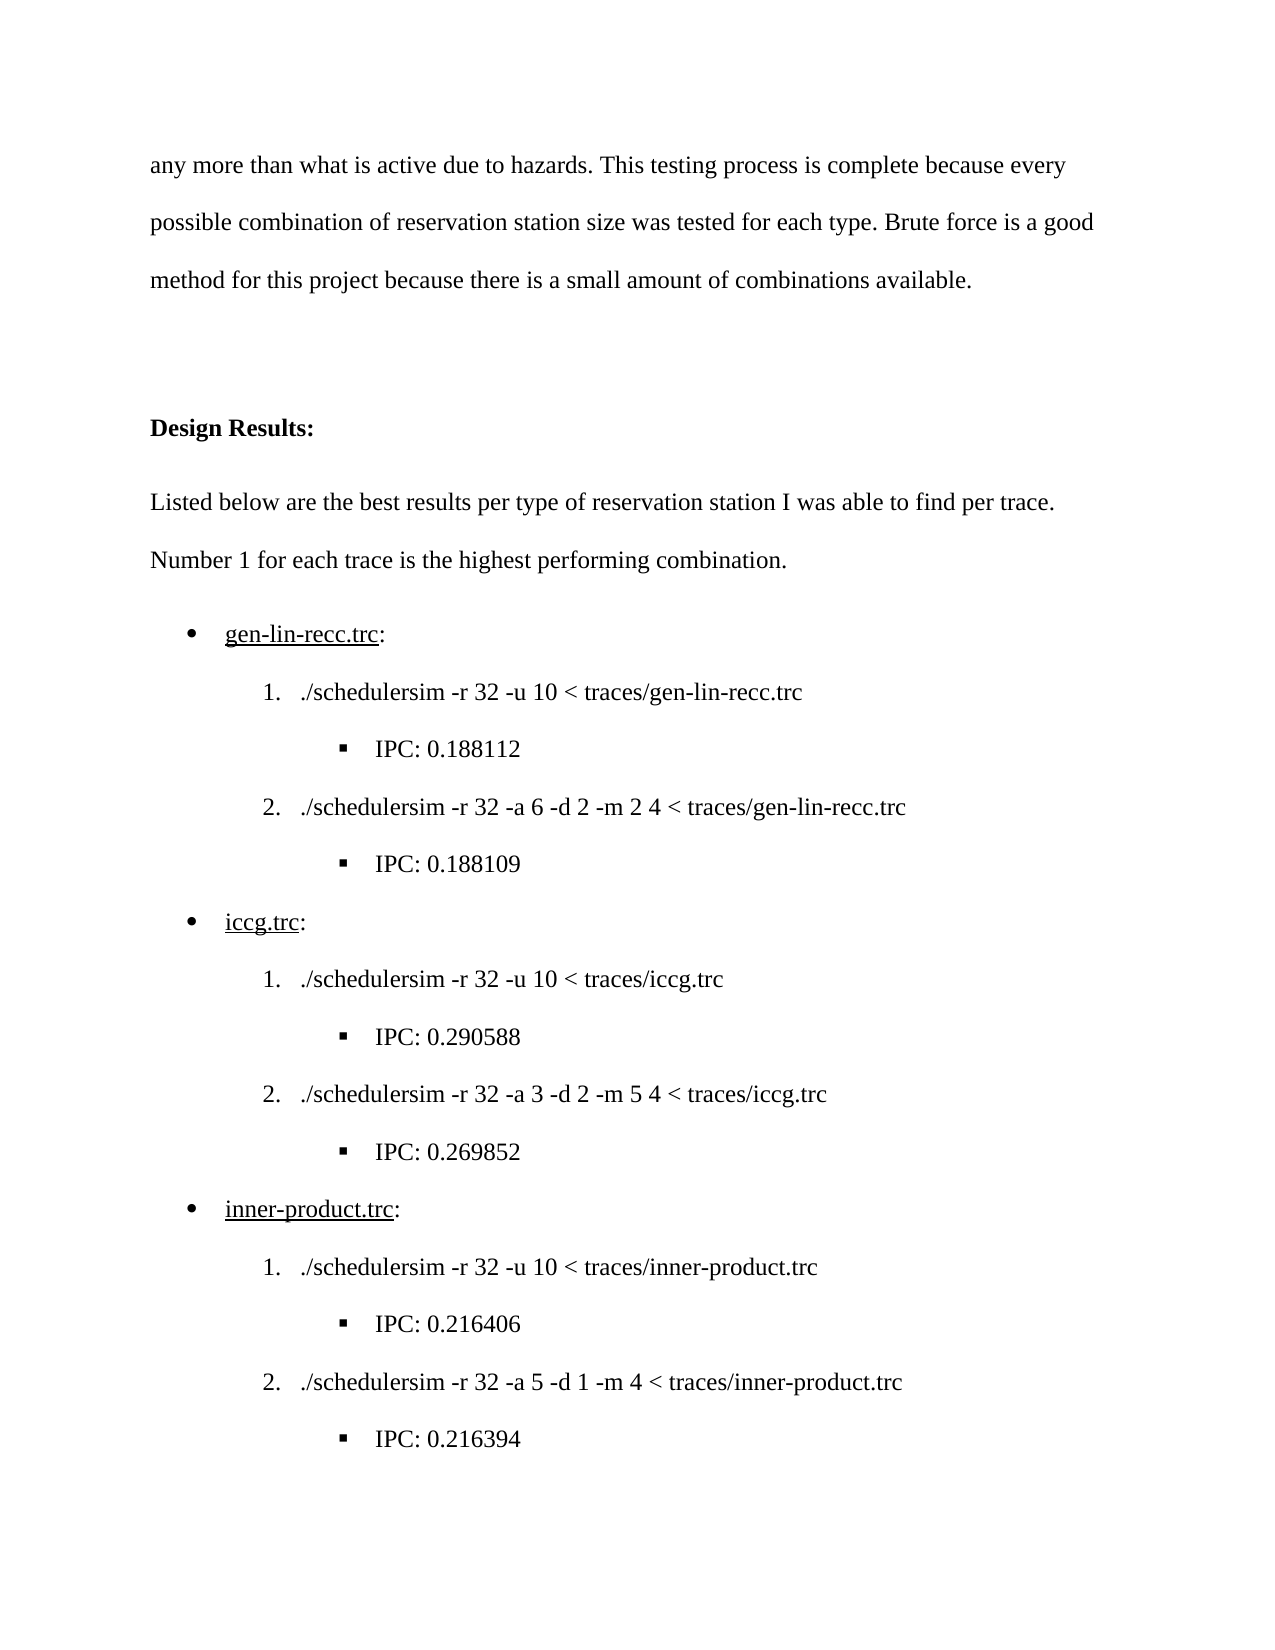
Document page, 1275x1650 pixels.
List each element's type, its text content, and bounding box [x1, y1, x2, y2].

list gen-lin-recc.trc: [187, 619, 1125, 648]
list IPC: 0.216406 [337, 1309, 1125, 1338]
list IPC: 0.188109 [337, 849, 1125, 878]
list ./schedulersim -r 32 -u 10 < traces/gen-lin-recc.trc [262, 677, 1125, 705]
list ./schedulersim -r 32 -a 6 -d 2 -m 2 4 < traces/gen-lin-recc.trc [262, 792, 1125, 820]
list ./schedulersim -r 32 -a 3 -d 2 -m 5 4 < traces/iccg.trc [262, 1079, 1125, 1108]
list IPC: 0.188112 [337, 734, 1125, 763]
list IPC: 0.290588 [337, 1022, 1125, 1050]
list iccg.trc: [187, 907, 1125, 935]
list ./schedulersim -r 32 -a 5 -d 1 -m 4 < traces/inner-product.trc [262, 1367, 1125, 1395]
text Design Results: [150, 413, 1125, 442]
list inner-product.trc: [187, 1194, 1125, 1223]
list IPC: 0.269852 [337, 1137, 1125, 1165]
list ./schedulersim -r 32 -u 10 < traces/inner-product.trc [262, 1252, 1125, 1280]
text Listed below are the best results per type of reservation station I was able to find per trace. Number 1 for each trace is the highest performing combination. [150, 487, 1125, 574]
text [150, 150, 1125, 294]
list IPC: 0.216394 [337, 1424, 1125, 1453]
list ./schedulersim -r 32 -u 10 < traces/iccg.trc [262, 964, 1125, 993]
